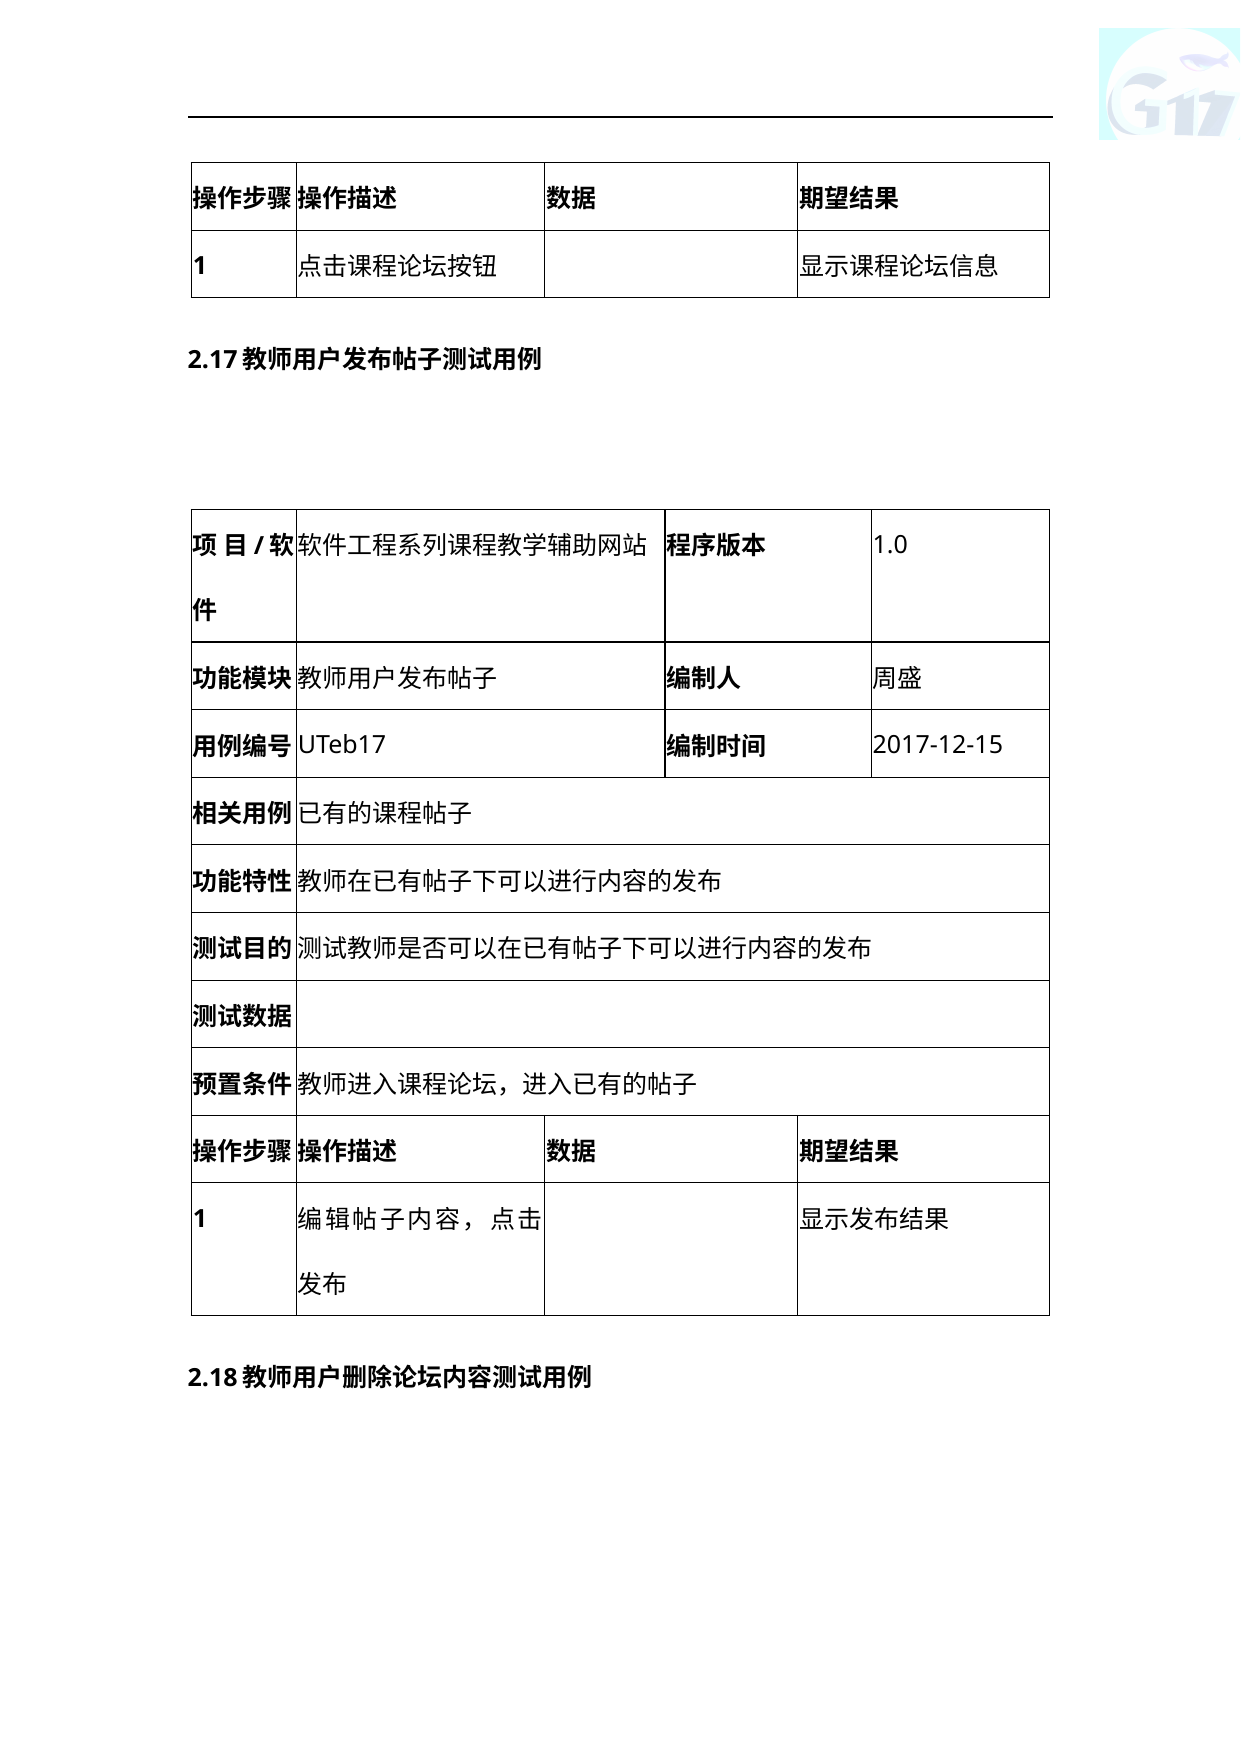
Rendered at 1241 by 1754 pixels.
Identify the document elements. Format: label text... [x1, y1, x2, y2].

table_cell 编制时间 [666, 710, 871, 777]
table_cell 用例编号 [192, 710, 296, 777]
table_cell 相关用例 [192, 778, 296, 844]
table_cell 功能模块 [192, 643, 296, 709]
table_cell 已有的课程帖子 [297, 778, 1049, 844]
table_cell 功能特性 [192, 845, 296, 912]
table_cell 测试教师是否可以在已有帖子下可以进行内容的发布 [297, 913, 1049, 979]
table_cell 点击课程论坛按钮 [297, 231, 544, 297]
table_cell 编辑帖子内容，点击发布 [297, 1183, 544, 1315]
table_cell 周盛 [872, 643, 1049, 709]
subtitle 2.18教师用户删除论坛内容测试用例 [187, 1343, 1053, 1408]
table_cell [297, 981, 1049, 1047]
table_cell 教师进入课程论坛，进入已有的帖子 [297, 1048, 1049, 1115]
table_cell UTeb17 [297, 710, 664, 777]
table_cell 1 [192, 1183, 296, 1315]
table_header 1.0 [872, 510, 1049, 641]
table_cell 期望结果 [798, 1116, 1049, 1182]
table_cell 教师在已有帖子下可以进行内容的发布 [297, 845, 1049, 912]
table_cell 操作描述 [297, 1116, 544, 1182]
table_cell 测试目的 [192, 913, 296, 979]
table_header 项目/软件 [192, 510, 296, 641]
table_cell 数据 [545, 1116, 797, 1182]
table_cell 数据 [545, 163, 797, 229]
table_header 软件工程系列课程教学辅助网站 [297, 510, 664, 641]
table_cell 教师用户发布帖子 [297, 643, 664, 709]
table_cell 期望结果 [798, 163, 1049, 229]
table_cell [545, 231, 797, 297]
table_cell 显示发布结果 [798, 1183, 1049, 1315]
subtitle 2.17教师用户发布帖子测试用例 [187, 325, 1053, 390]
table_cell 预置条件 [192, 1048, 296, 1115]
table_cell 操作步骤 [192, 1116, 296, 1182]
table_cell 测试数据 [192, 981, 296, 1047]
table_cell 操作描述 [297, 163, 544, 229]
table_cell 2017-12-15 [872, 710, 1049, 777]
table_cell 1 [192, 231, 296, 297]
table_cell [545, 1183, 797, 1315]
table_cell 操作步骤 [192, 163, 296, 229]
table_cell 编制人 [666, 643, 871, 709]
table_header 程序版本 [666, 510, 871, 641]
table_cell 显示课程论坛信息 [798, 231, 1049, 297]
